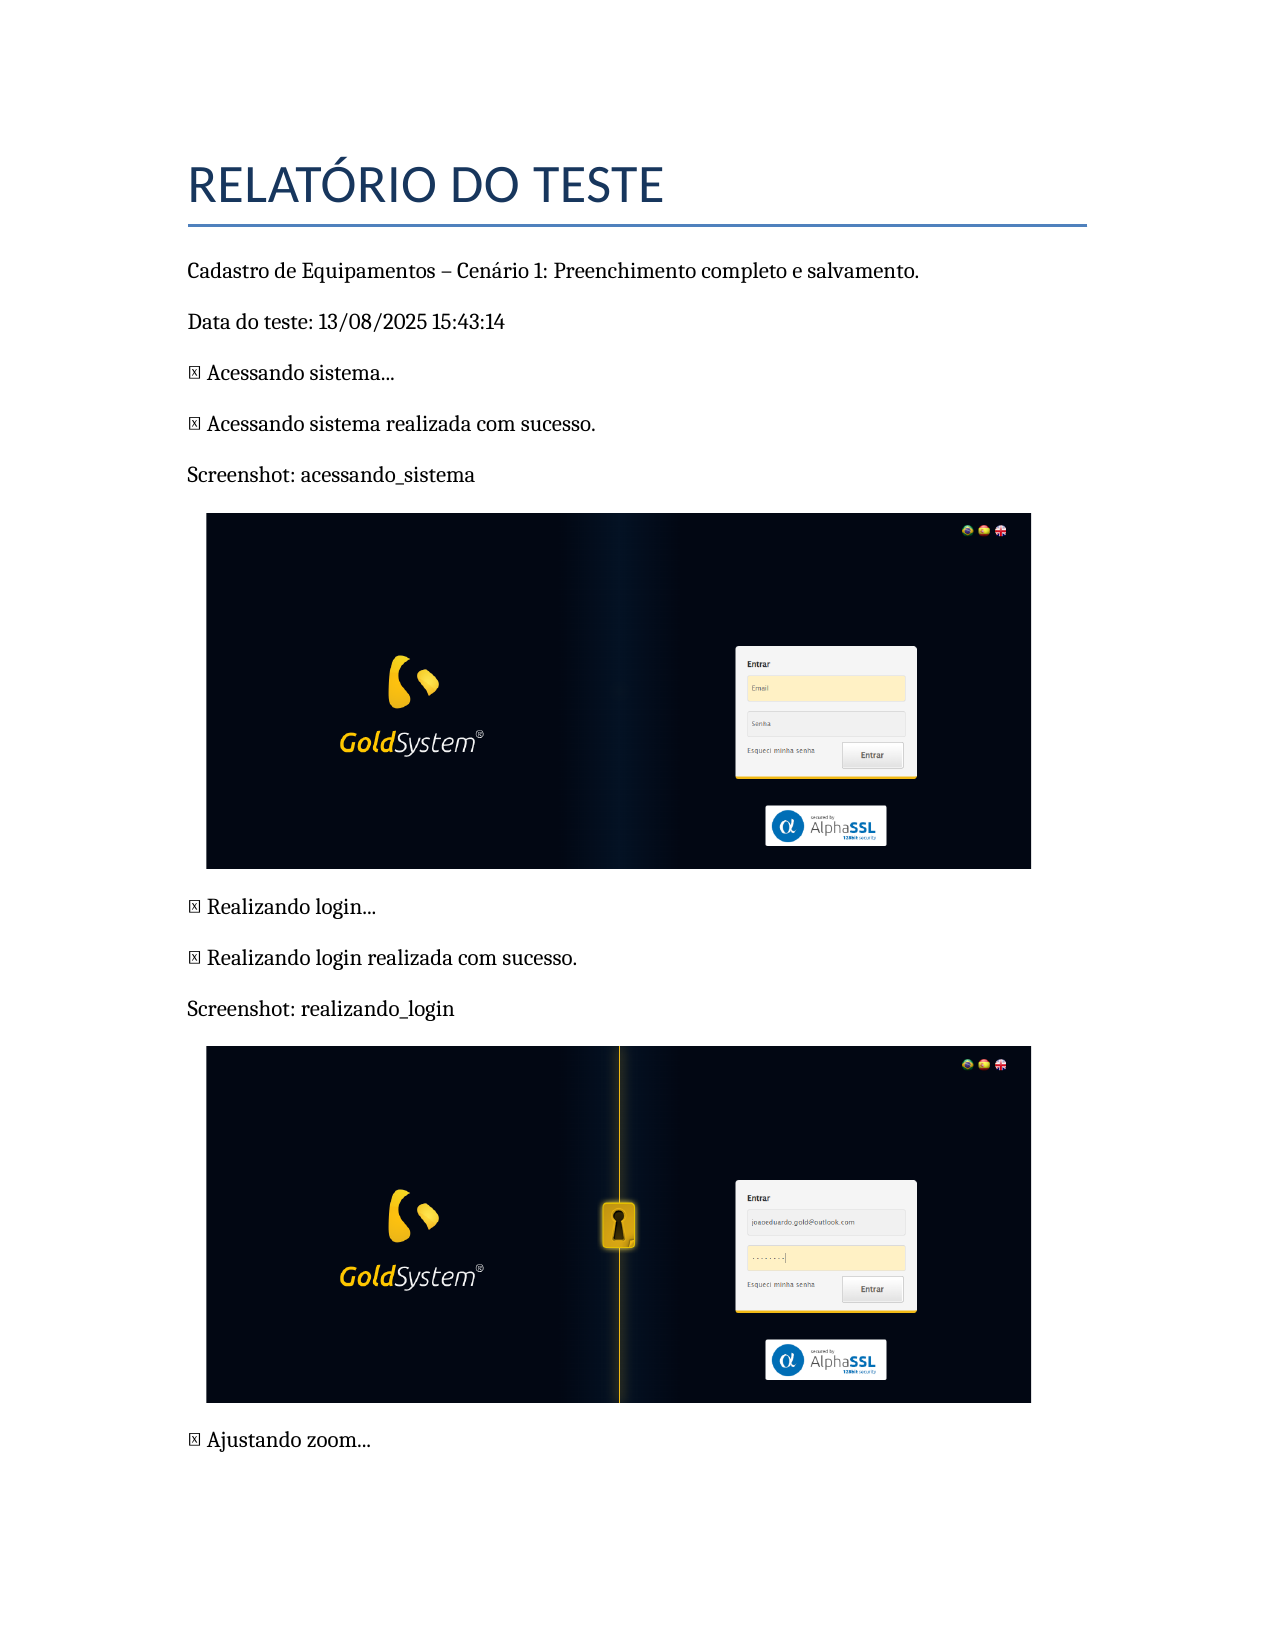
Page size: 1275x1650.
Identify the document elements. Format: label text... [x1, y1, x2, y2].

text Screenshot: acessando_sistema [187, 462, 1087, 488]
picture [206, 513, 1032, 869]
title RELATÓRIO DO TESTE [187, 150, 1087, 227]
text Cadastro de Equipamentos – Cenário 1: Preenchimento completo e salvamento. [187, 258, 1087, 284]
text 🔄 Realizando login... [187, 893, 1087, 920]
text ✅ Acessando sistema realizada com sucesso. [187, 411, 1087, 437]
text 🔄 Ajustando zoom... [187, 1427, 1087, 1453]
text ✅ Realizando login realizada com sucesso. [187, 944, 1087, 971]
text Screenshot: realizando_login [187, 996, 1087, 1022]
text Data do teste: 13/08/2025 15:43:14 [187, 309, 1087, 335]
text 🔄 Acessando sistema... [187, 360, 1087, 386]
picture [206, 1046, 1032, 1403]
